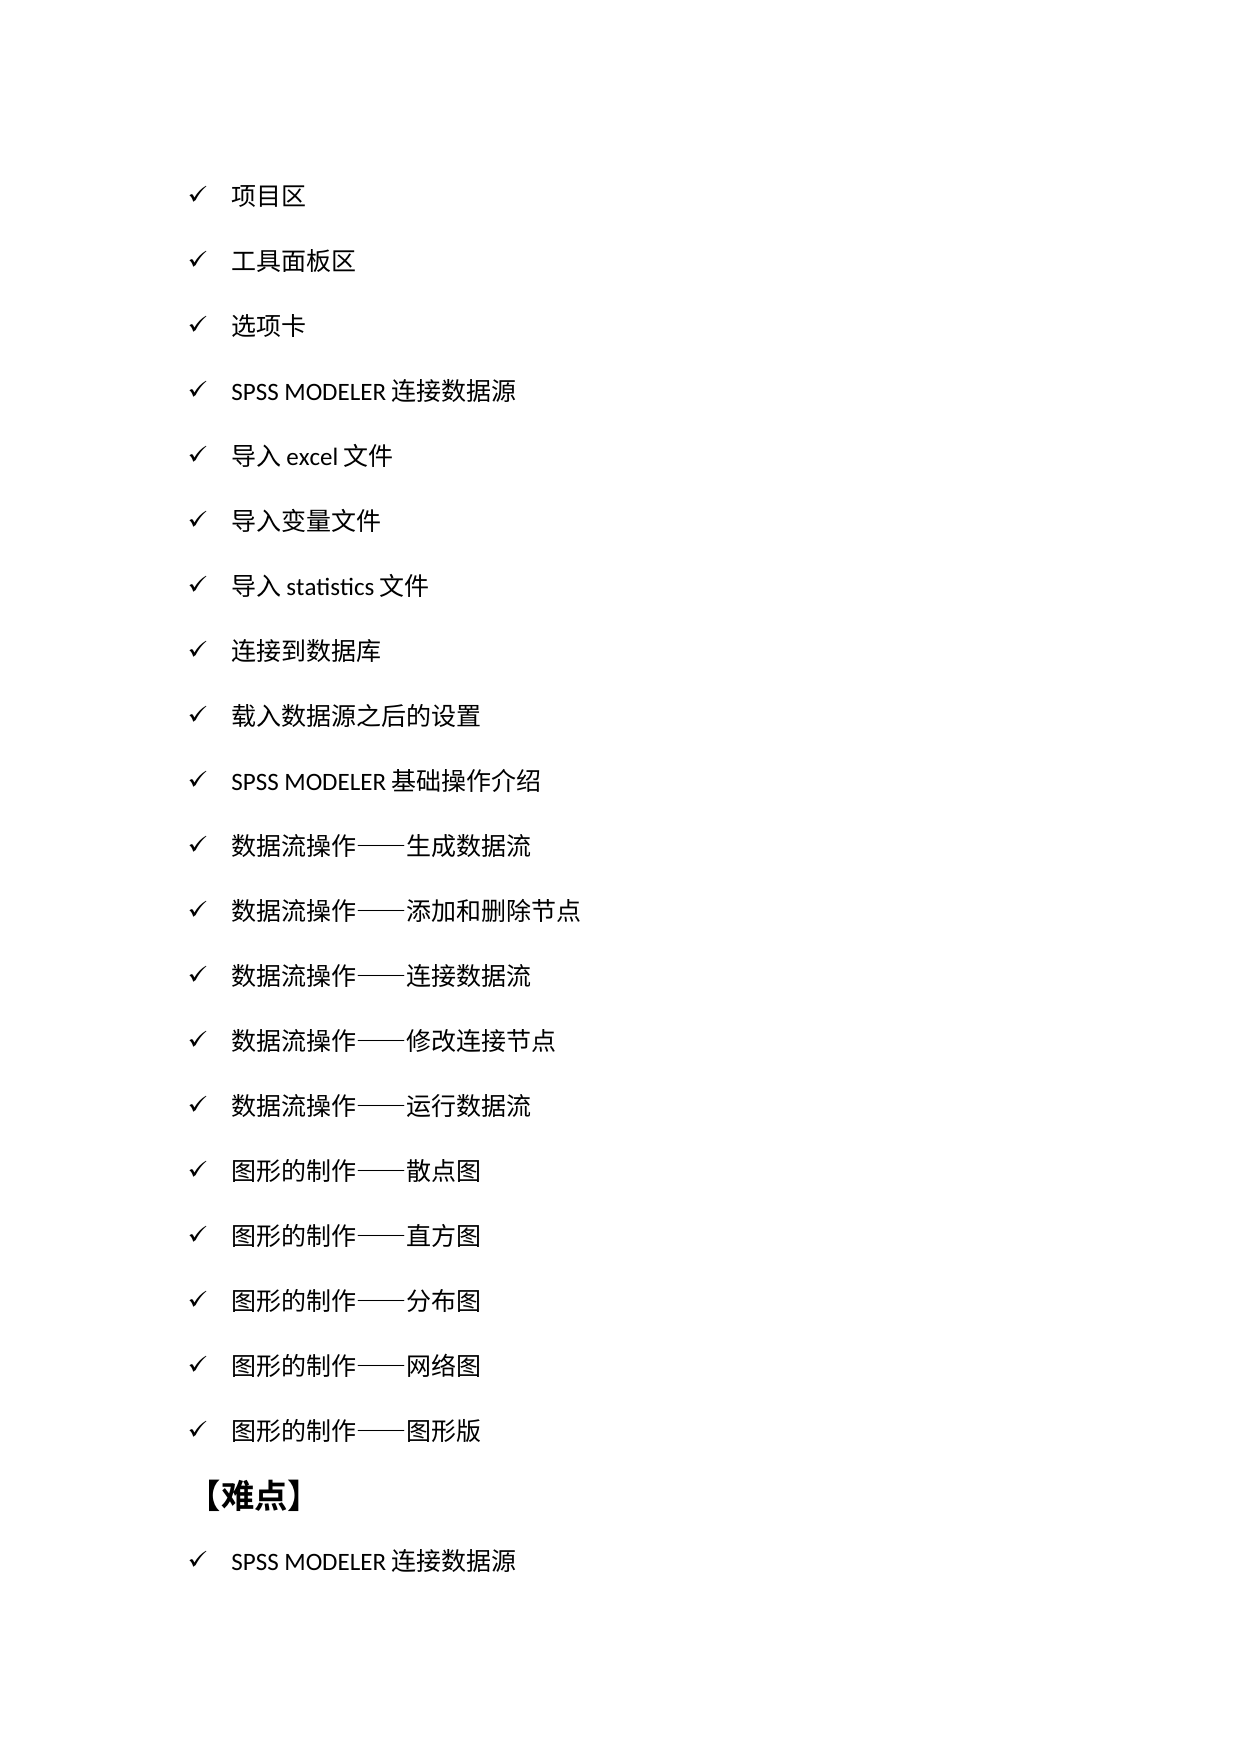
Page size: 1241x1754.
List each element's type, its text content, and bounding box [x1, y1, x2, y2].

list 数据流操作——连接数据流 [187, 942, 1053, 1007]
list 数据流操作——运行数据流 [187, 1072, 1053, 1137]
list 数据流操作——添加和删除节点 [187, 877, 1053, 942]
list 图形的制作——散点图 [187, 1137, 1053, 1202]
list 图形的制作——直方图 [187, 1202, 1053, 1267]
list 图形的制作——网络图 [187, 1332, 1053, 1397]
list SPSS MODELER基础操作介绍 [187, 747, 1053, 812]
list 导入变量文件 [187, 487, 1053, 552]
list SPSS MODELER连接数据源 [187, 1527, 1053, 1592]
list 图形的制作——分布图 [187, 1267, 1053, 1332]
list 连接到数据库 [187, 617, 1053, 682]
list 项目区 [187, 162, 1053, 227]
list 工具面板区 [187, 227, 1053, 292]
list 数据流操作——生成数据流 [187, 812, 1053, 877]
list 导入excel文件 [187, 422, 1053, 487]
list 选项卡 [187, 292, 1053, 357]
subtitle 【难点】 [187, 1462, 1053, 1527]
list SPSS MODELER连接数据源 [187, 357, 1053, 422]
list 图形的制作——图形版 [187, 1397, 1053, 1462]
list 导入statistics文件 [187, 552, 1053, 617]
list 载入数据源之后的设置 [187, 682, 1053, 747]
list 数据流操作——修改连接节点 [187, 1007, 1053, 1072]
